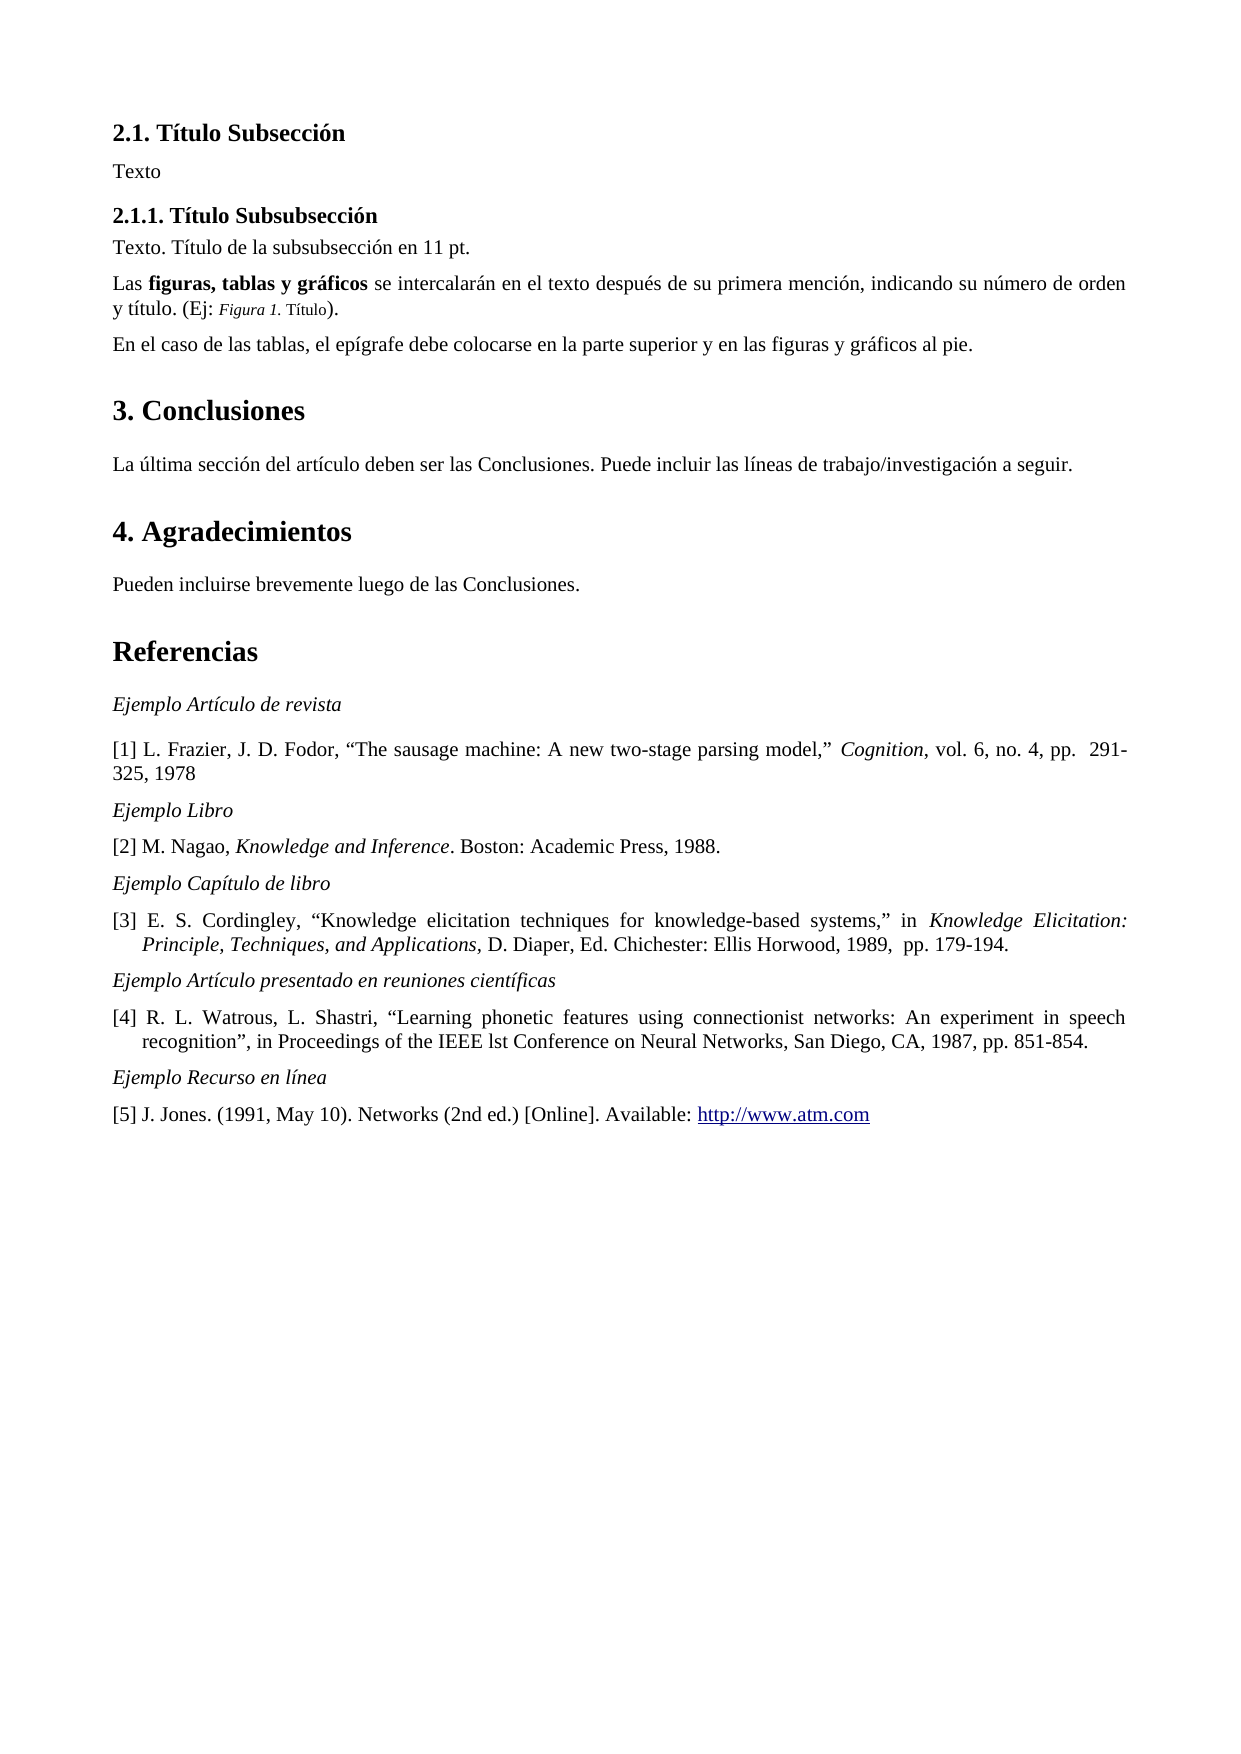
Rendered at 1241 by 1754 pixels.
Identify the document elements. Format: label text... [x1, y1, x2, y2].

subtitle 2.1. Título Subsección [112, 118, 1128, 147]
text Ejemplo Libro [112, 798, 1128, 822]
text [4] R. L. Watrous, L. Shastri, “Learning phonetic features using connectionist networks: An experiment in speech recognition”, in Proceedings of the IEEE lst Conference on Neural Networks, San Diego, CA, 1987, pp. 851-854. [112, 1005, 1128, 1053]
text Ejemplo Artículo presentado en reuniones científicas [112, 968, 1128, 992]
text Las figuras, tablas y gráficos se intercalarán en el texto después de su primera mención, indicando su número de orden y título. (Ej: Figura 1. Título). [112, 271, 1128, 319]
text [3] E. S. Cordingley, “Knowledge elicitation techniques for knowledge-based systems,” in Knowledge Elicitation: Principle, Techniques, and Applications, D. Diaper, Ed. Chichester: Ellis Horwood, 1989, pp. 179-194. [112, 907, 1128, 956]
text [2] M. Nagao, Knowledge and Inference. Boston: Academic Press, 1988. [112, 834, 1128, 858]
text Pueden incluirse brevemente luego de las Conclusiones. [112, 572, 1128, 596]
subtitle 3. Conclusiones [112, 393, 1128, 427]
text Ejemplo Recurso en línea [112, 1065, 1128, 1089]
text Texto. Título de la subsubsección en 11 pt. [112, 235, 1128, 259]
text Ejemplo Capítulo de libro [112, 871, 1128, 895]
subtitle 2.1.1. Título Subsubsección [112, 202, 1128, 228]
subtitle Referencias [112, 634, 1128, 667]
text En el caso de las tablas, el epígrafe debe colocarse en la parte superior y en las figuras y gráficos al pie. [112, 332, 1128, 356]
text [1] L. Frazier, J. D. Fodor, “The sausage machine: A new two-stage parsing model,” Cognition, vol. 6, no. 4, pp. 291-325, 1978 [112, 737, 1128, 785]
text Texto [112, 159, 1128, 183]
text La última sección del artículo deben ser las Conclusiones. Puede incluir las líneas de trabajo/investigación a seguir. [112, 452, 1128, 476]
text Ejemplo Artículo de revista [112, 692, 1128, 716]
text [5] J. Jones. (1991, May 10). Networks (2nd ed.) [Online]. Available: http://www.atm.com [112, 1102, 1128, 1126]
subtitle 4. Agradecimientos [112, 514, 1128, 547]
